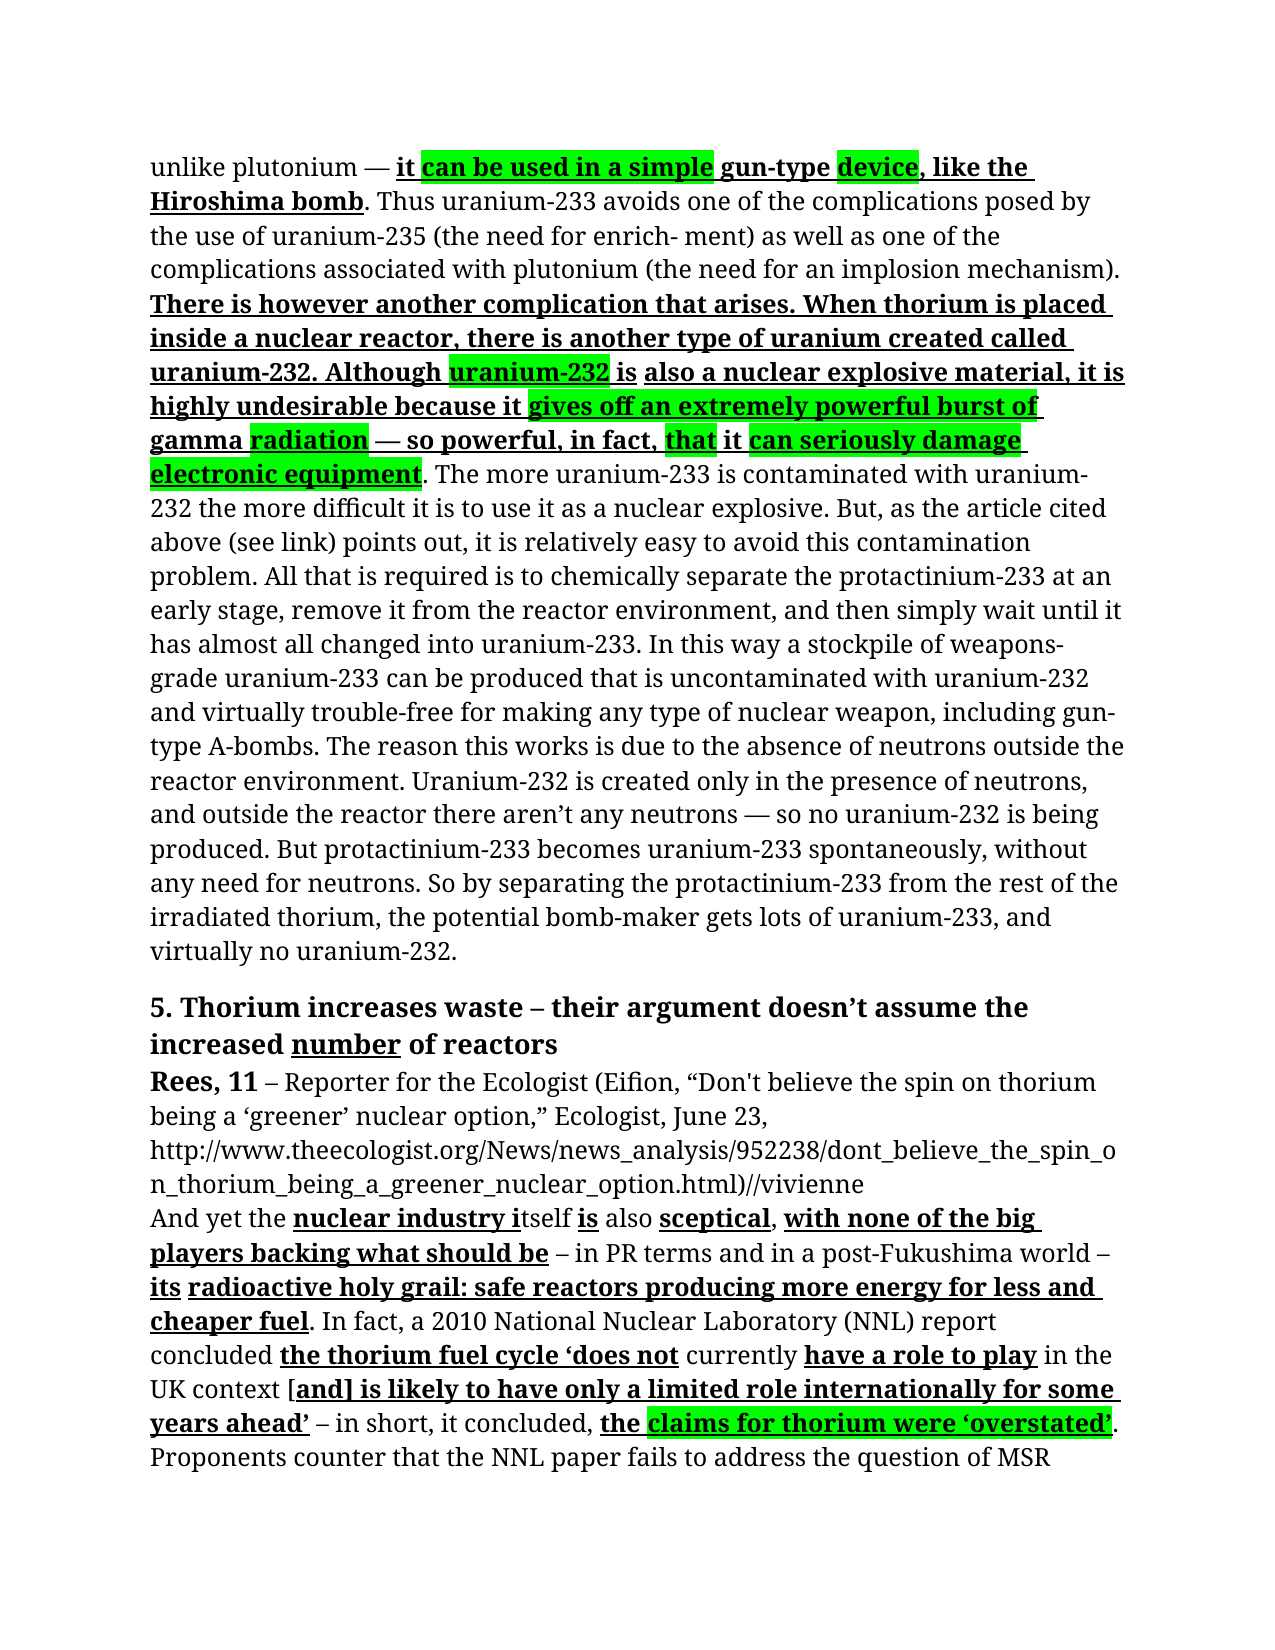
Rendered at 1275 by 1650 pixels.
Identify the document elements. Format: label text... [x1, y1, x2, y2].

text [150, 1201, 1125, 1474]
subtitle 5. Thorium increases waste – their argument doesn’t assume the increased number of reactors [150, 988, 1125, 1062]
text Rees, 11 – Reporter for the Ecologist (Eifion, “Don't believe the spin on thorium being a ‘greener’ nuclear option,” Ecologist, June 23, http://www.theecologist.org/News/news_analysis/952238/dont_believe_the_spin_on_thorium_being_a_greener_nuclear_option.html)//vivienne [150, 1062, 1125, 1201]
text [150, 150, 1125, 967]
